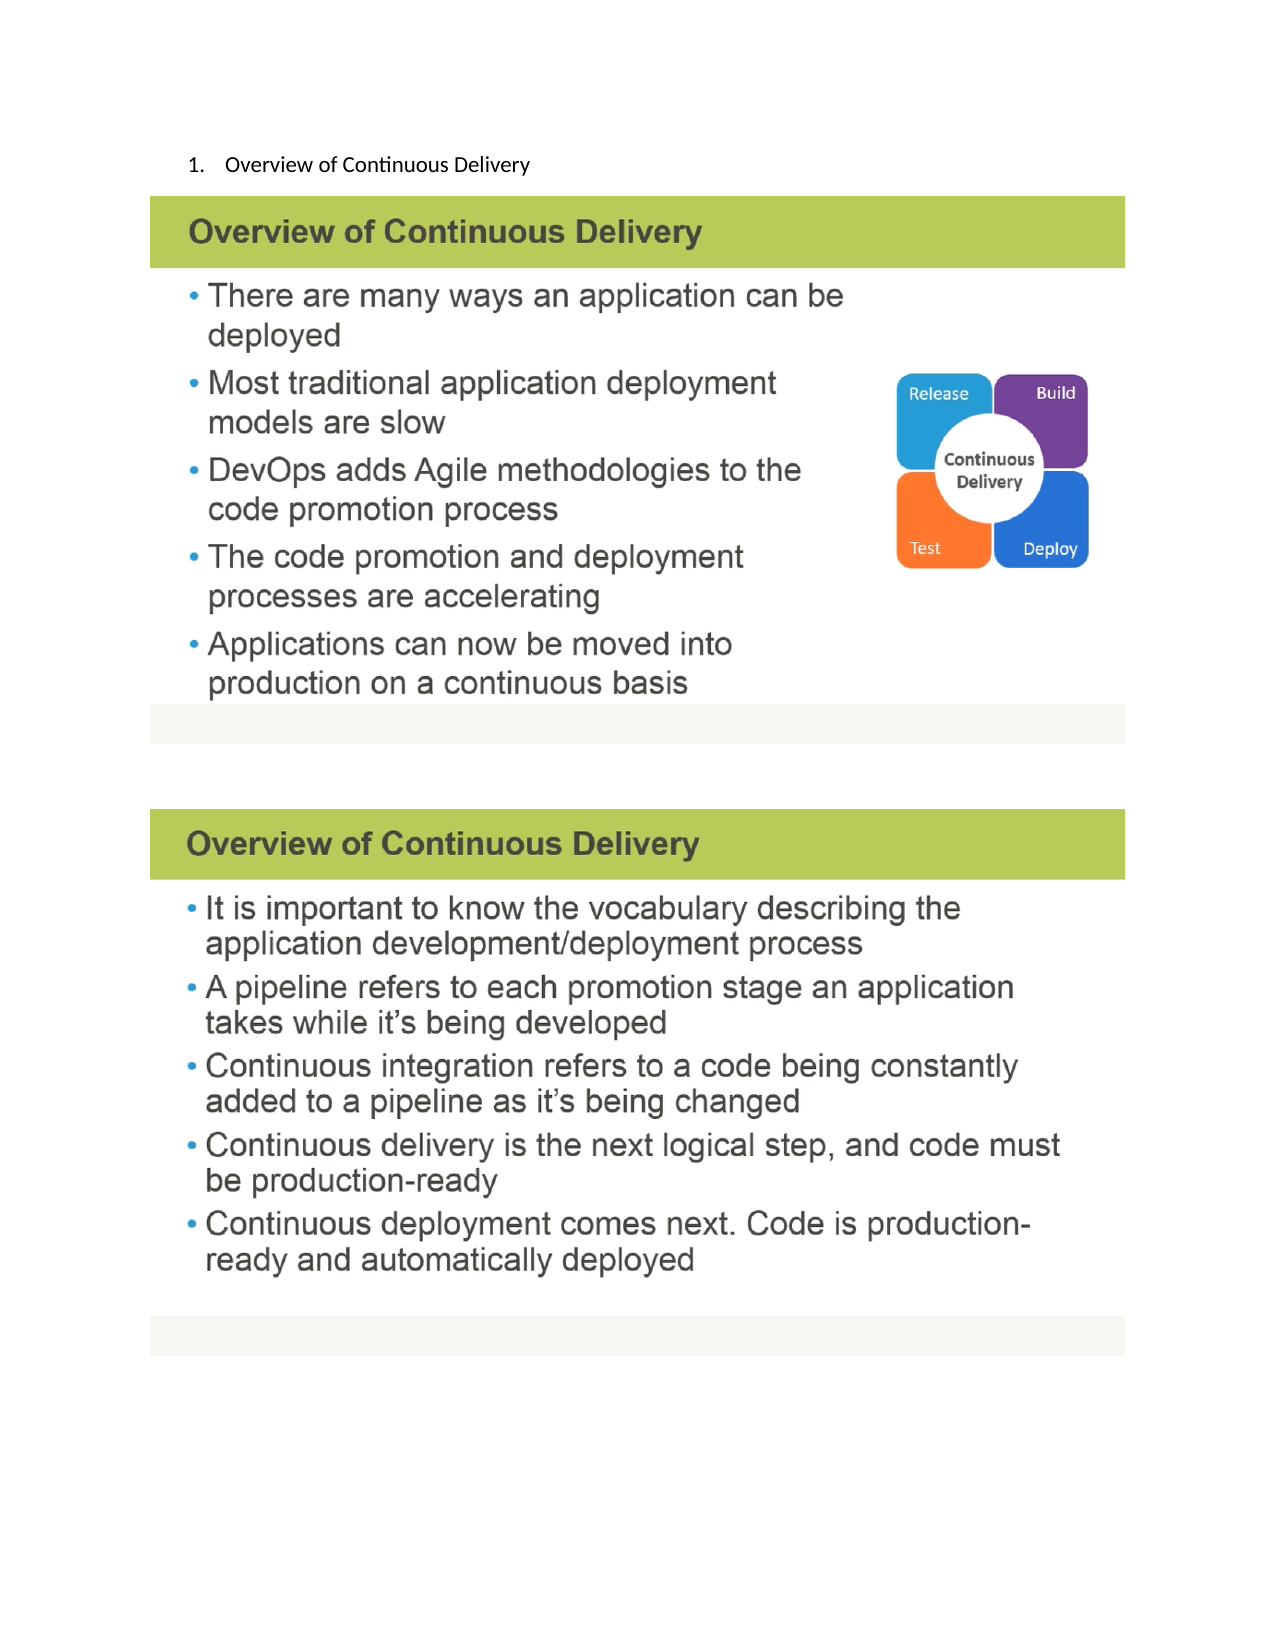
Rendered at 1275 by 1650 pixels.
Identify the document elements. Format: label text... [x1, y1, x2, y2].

picture [150, 809, 1125, 1356]
list Overview of Continuous Delivery [187, 150, 1125, 178]
picture [150, 196, 1125, 744]
